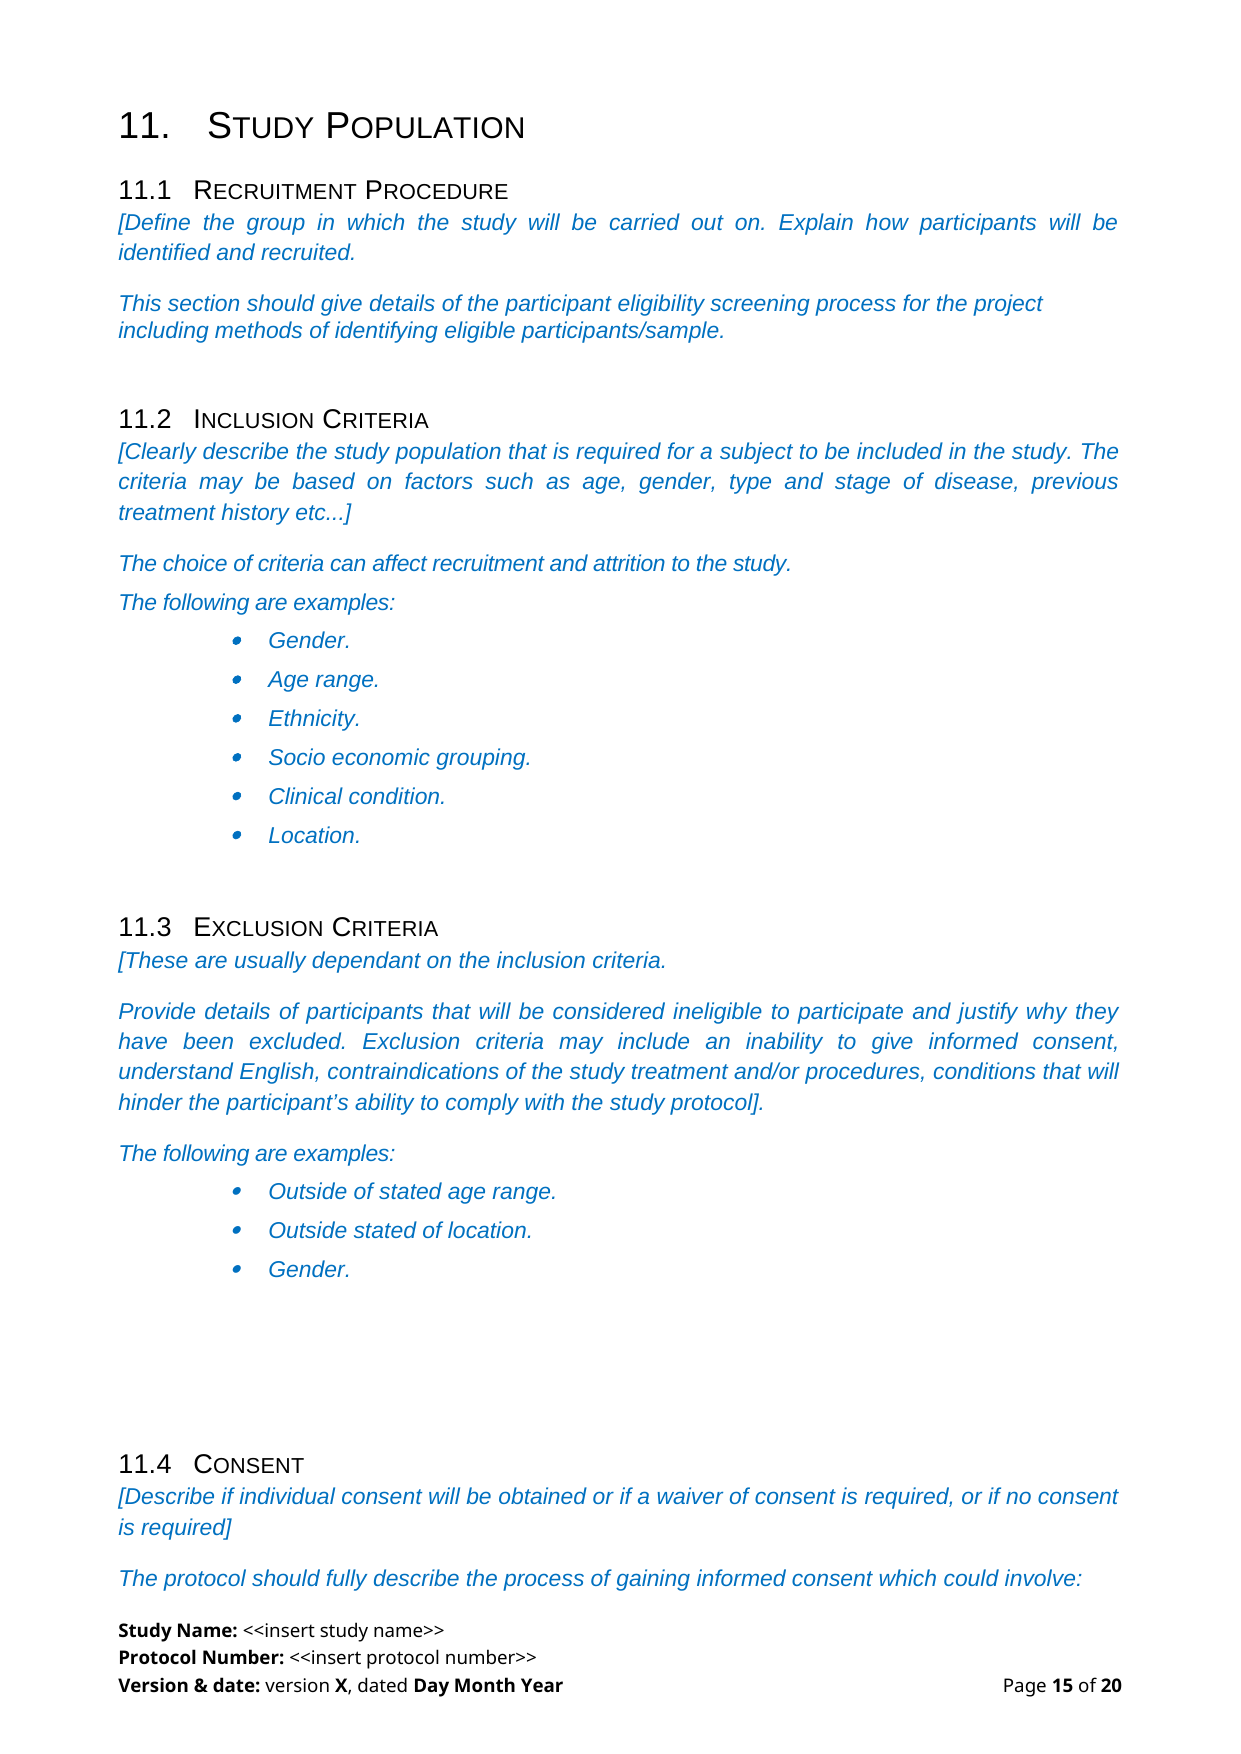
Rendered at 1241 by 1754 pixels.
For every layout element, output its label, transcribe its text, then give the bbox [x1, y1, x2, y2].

text [Define the group in which the study will be carried out on. Explain how participants will be identified and recruited. [118, 209, 1122, 266]
text [These are usually dependant on the inclusion criteria. [118, 947, 1122, 973]
text [Describe if individual consent will be obtained or if a waiver of consent is required, or if no consent is required] [118, 1483, 1122, 1540]
text The protocol should fully describe the process of gaining informed consent which could involve: [118, 1564, 1122, 1591]
list Socio economic grouping. [231, 744, 1122, 770]
text The following are examples: [118, 1139, 1122, 1166]
list Location. [231, 822, 1122, 848]
list Clinical condition. [231, 783, 1122, 809]
text [Clearly describe the study population that is required for a subject to be included in the study. The criteria may be based on factors such as age, gender, type and stage of disease, previous treatment history etc...] [118, 438, 1122, 525]
list Age range. [231, 666, 1122, 692]
list Ethnicity. [231, 705, 1122, 731]
list Gender. [231, 627, 1122, 654]
list Outside stated of location. [231, 1217, 1122, 1243]
text This section should give details of the participant eligibility screening process for the project including methods of identifying eligible participants/sample. [118, 290, 1122, 343]
text The following are examples: [118, 588, 1122, 615]
subtitle Exclusion Criteria [118, 911, 1122, 943]
subtitle Inclusion Criteria [118, 403, 1122, 434]
list Gender. [231, 1256, 1122, 1282]
text Provide details of participants that will be considered ineligible to participate and justify why they have been excluded. Exclusion criteria may include an inability to give informed consent, understand English, contraindications of the study treatment and/or procedures, conditions that will hinder the participant’s ability to comply with the study protocol]. [118, 998, 1122, 1115]
subtitle Consent [118, 1448, 1122, 1479]
text The choice of criteria can affect recruitment and attrition to the study. [118, 549, 1122, 576]
subtitle Study Population [118, 103, 1122, 147]
list Outside of stated age range. [231, 1178, 1122, 1205]
subtitle Recruitment Procedure [118, 174, 1122, 205]
